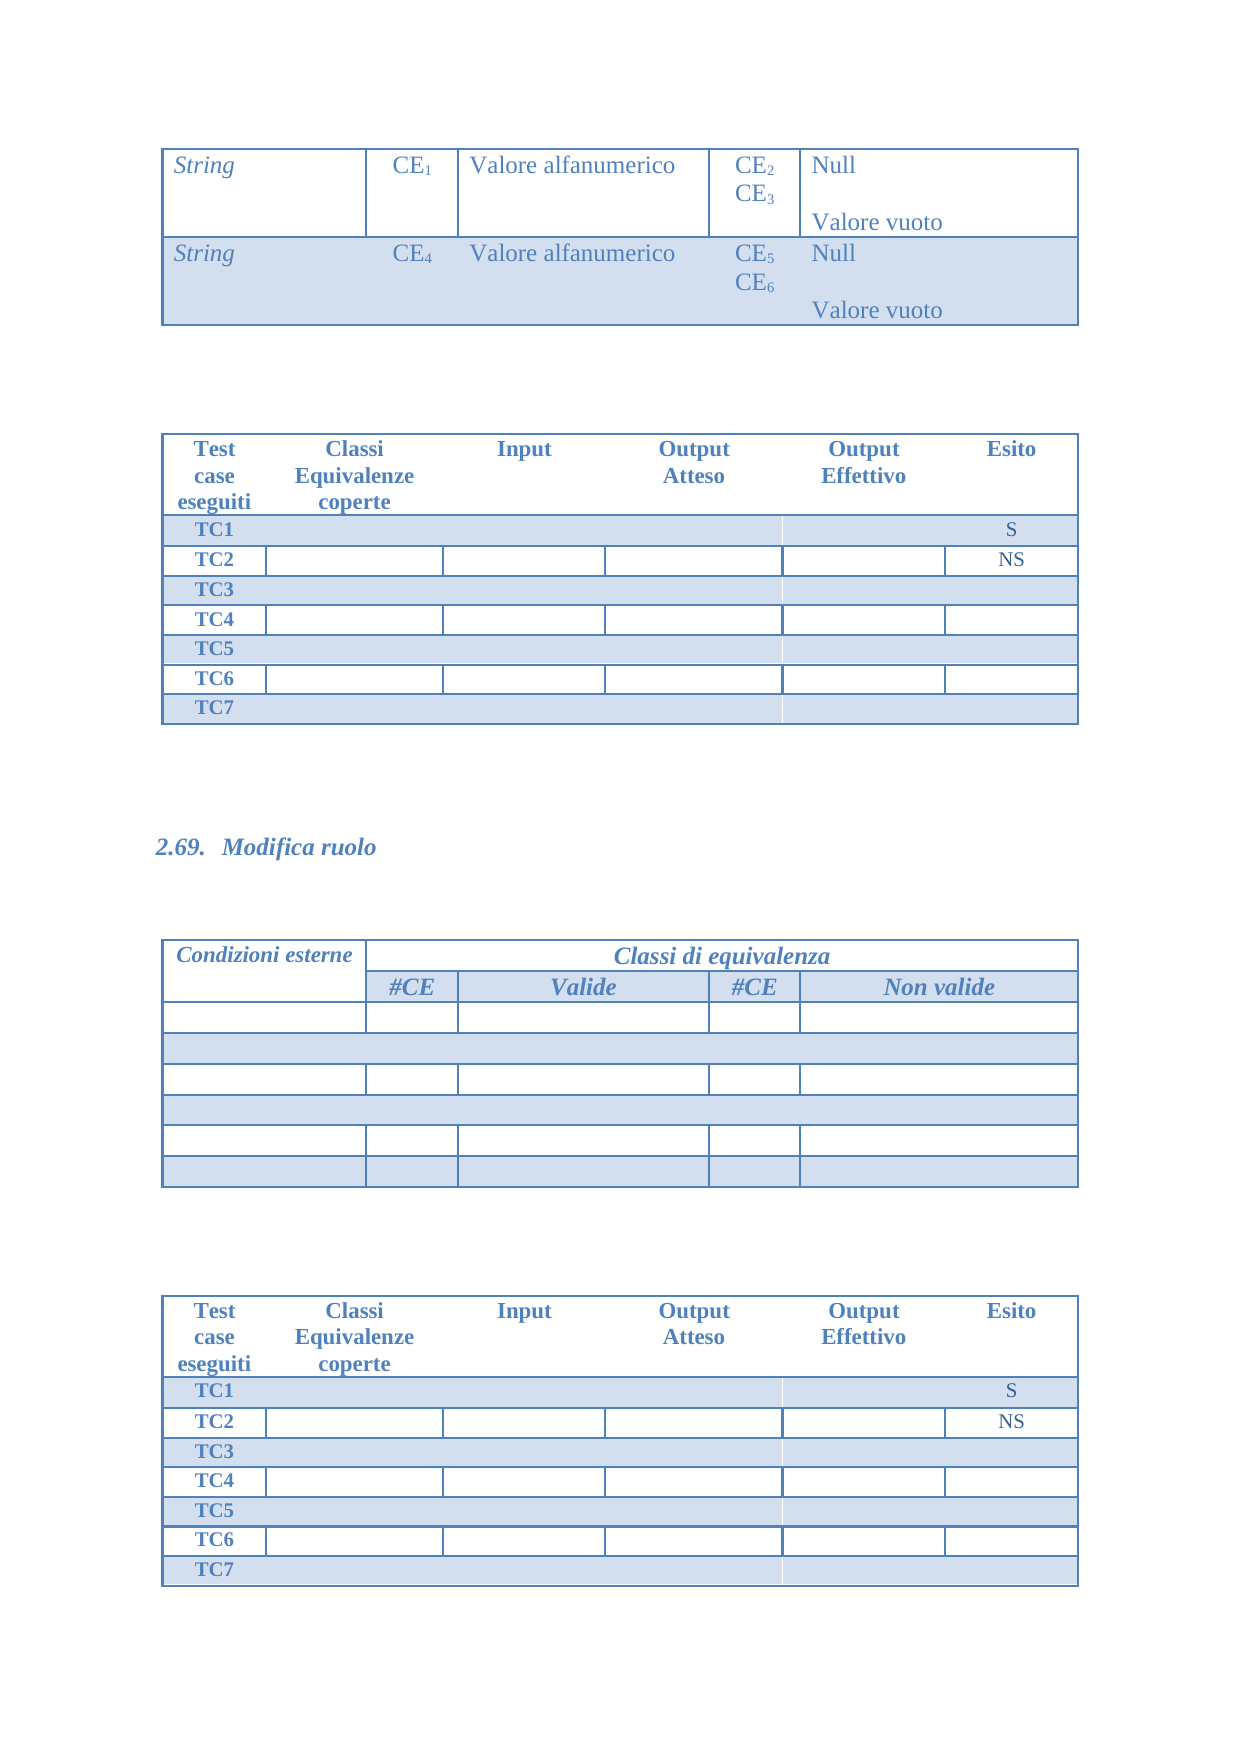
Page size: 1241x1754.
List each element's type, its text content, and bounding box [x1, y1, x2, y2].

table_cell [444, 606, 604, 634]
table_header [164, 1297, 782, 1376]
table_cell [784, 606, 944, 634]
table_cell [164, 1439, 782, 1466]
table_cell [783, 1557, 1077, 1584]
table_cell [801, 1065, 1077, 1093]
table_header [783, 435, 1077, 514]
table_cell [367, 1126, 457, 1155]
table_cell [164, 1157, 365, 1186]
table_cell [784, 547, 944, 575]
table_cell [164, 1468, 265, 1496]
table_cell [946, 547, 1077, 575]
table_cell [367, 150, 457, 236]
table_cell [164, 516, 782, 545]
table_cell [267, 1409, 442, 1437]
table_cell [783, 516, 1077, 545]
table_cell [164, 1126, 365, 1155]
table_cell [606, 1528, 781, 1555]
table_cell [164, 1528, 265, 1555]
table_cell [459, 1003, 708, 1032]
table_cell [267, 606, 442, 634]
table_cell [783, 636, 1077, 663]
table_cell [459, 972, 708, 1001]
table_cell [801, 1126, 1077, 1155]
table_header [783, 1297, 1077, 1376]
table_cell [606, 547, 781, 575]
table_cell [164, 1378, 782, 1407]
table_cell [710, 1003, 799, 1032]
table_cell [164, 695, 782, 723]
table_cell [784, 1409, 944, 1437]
list Modifica ruolo [156, 832, 1122, 860]
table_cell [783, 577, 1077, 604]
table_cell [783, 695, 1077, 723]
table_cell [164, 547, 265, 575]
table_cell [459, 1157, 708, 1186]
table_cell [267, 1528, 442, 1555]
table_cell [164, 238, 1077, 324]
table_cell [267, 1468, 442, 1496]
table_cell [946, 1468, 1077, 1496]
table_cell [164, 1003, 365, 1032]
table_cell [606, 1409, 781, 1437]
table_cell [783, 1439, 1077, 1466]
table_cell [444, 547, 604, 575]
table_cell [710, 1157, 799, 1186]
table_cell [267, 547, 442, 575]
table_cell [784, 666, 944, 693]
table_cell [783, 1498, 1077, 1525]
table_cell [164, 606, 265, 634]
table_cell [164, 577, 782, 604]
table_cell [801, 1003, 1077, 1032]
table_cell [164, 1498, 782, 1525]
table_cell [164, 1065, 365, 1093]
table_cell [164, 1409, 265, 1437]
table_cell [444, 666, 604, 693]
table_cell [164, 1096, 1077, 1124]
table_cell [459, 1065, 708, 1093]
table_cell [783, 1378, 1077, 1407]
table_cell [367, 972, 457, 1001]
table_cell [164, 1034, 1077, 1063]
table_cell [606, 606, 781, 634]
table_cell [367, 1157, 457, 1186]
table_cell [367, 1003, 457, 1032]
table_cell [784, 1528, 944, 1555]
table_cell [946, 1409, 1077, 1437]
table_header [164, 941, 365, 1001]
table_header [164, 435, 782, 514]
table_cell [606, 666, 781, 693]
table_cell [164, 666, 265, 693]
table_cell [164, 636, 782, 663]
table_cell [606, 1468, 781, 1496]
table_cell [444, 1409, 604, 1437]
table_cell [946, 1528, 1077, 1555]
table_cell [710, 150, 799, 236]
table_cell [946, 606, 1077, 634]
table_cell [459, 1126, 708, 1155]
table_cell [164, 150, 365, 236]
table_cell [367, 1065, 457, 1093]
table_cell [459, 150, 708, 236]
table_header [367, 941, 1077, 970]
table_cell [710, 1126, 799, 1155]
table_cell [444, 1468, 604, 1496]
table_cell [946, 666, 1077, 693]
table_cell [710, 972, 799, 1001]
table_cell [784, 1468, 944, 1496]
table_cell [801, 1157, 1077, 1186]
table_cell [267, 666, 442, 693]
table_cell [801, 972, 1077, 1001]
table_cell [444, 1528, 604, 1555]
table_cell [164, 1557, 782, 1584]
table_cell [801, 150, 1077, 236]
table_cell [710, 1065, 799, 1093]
